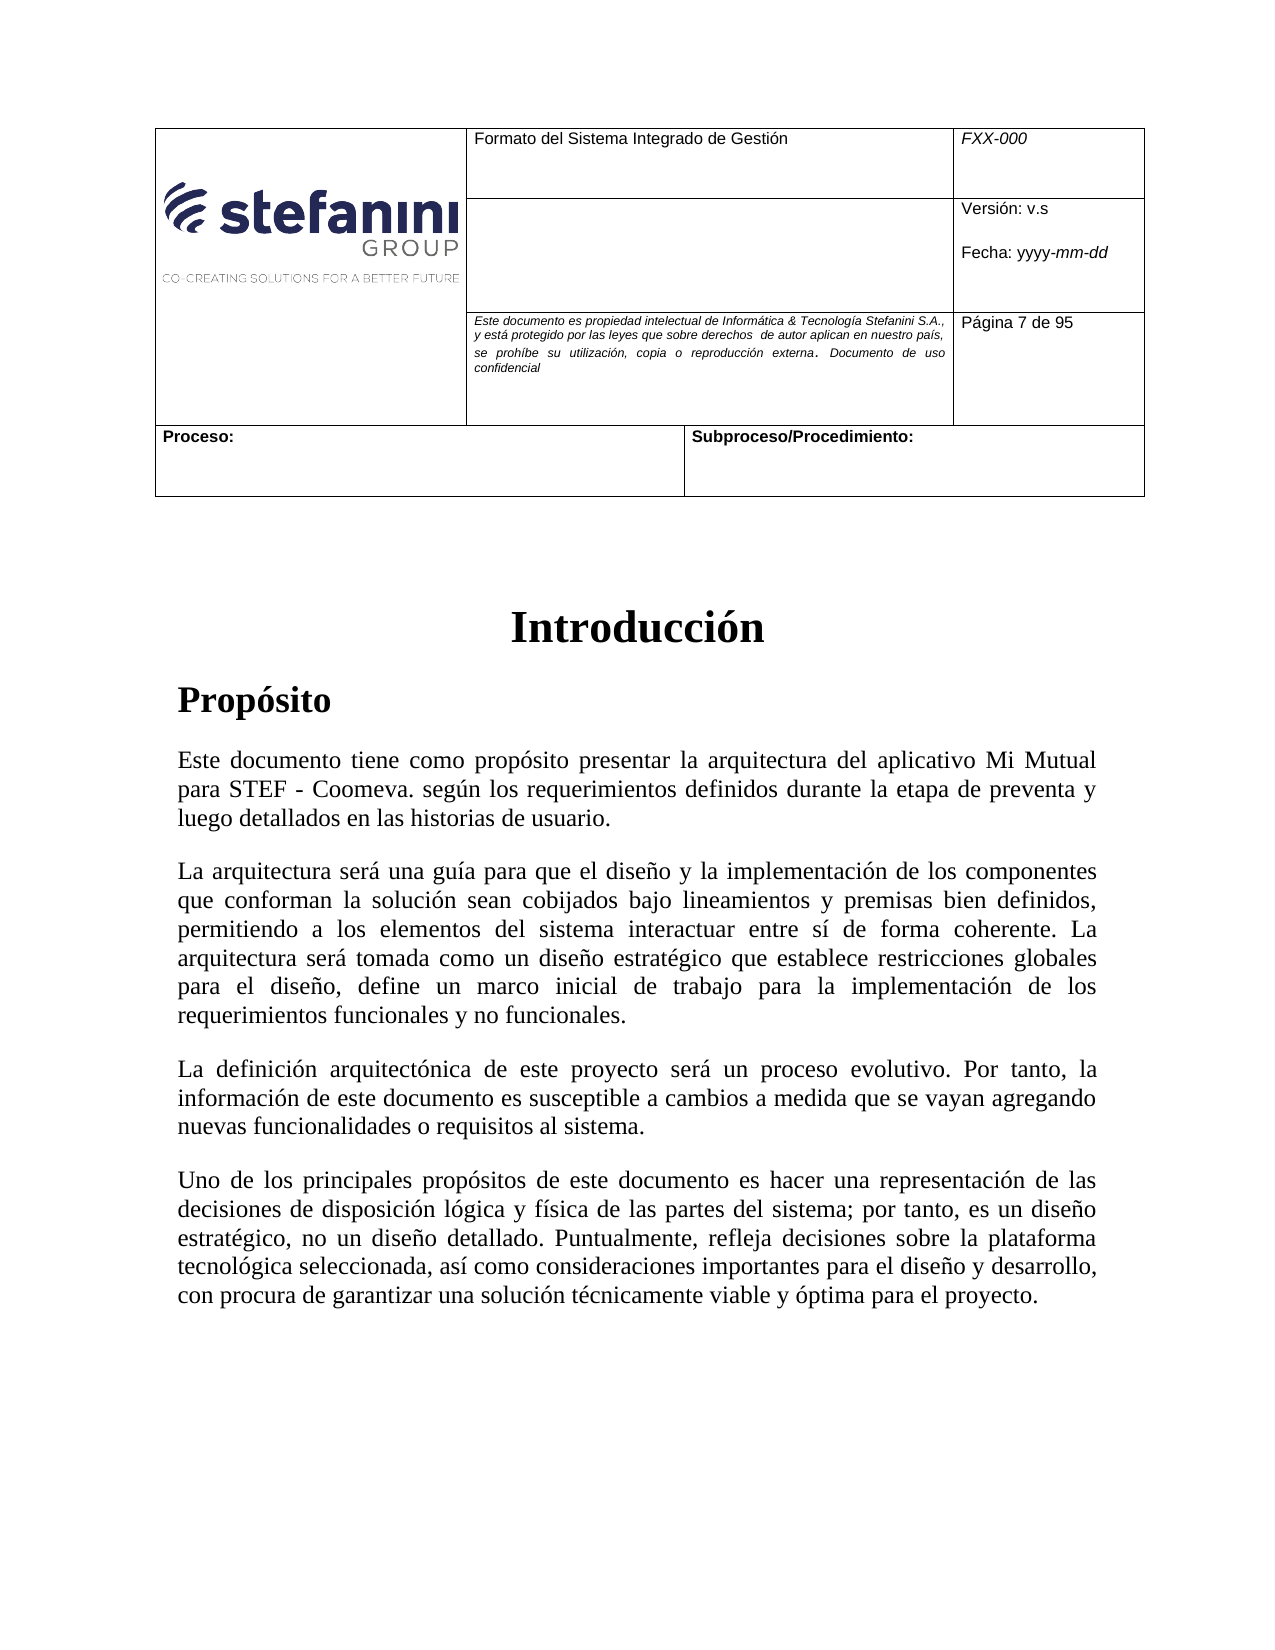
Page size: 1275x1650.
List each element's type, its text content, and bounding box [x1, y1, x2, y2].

text La definición arquitectónica de este proyecto será un proceso evolutivo. Por tanto, la información de este documento es susceptible a cambios a medida que se vayan agregando nuevas funcionalidades o requisitos al sistema. [177, 1054, 1098, 1140]
text La arquitectura será una guía para que el diseño y la implementación de los componentes que conforman la solución sean cobijados bajo lineamientos y premisas bien definidos, permitiendo a los elementos del sistema interactuar entre sí de forma coherente. La arquitectura será tomada como un diseño estratégico que establece restricciones globales para el diseño, define un marco inicial de trabajo para la implementación de los requerimientos funcionales y no funcionales. [177, 856, 1098, 1029]
subtitle Propósito [177, 677, 1098, 720]
subtitle Introducción [177, 599, 1098, 652]
text Uno de los principales propósitos de este documento es hacer una representación de las decisiones de disposición lógica y física de las partes del sistema; por tanto, es un diseño estratégico, no un diseño detallado. Puntualmente, refleja decisiones sobre la plataforma tecnológica seleccionada, así como consideraciones importantes para el diseño y desarrollo, con procura de garantizar una solución técnicamente viable y óptima para el proyecto. [177, 1165, 1098, 1309]
picture [162, 182, 460, 286]
text Este documento tiene como propósito presentar la arquitectura del aplicativo Mi Mutual para STEF - Coomeva. según los requerimientos definidos durante la etapa de preventa y luego detallados en las historias de usuario. [177, 745, 1098, 831]
